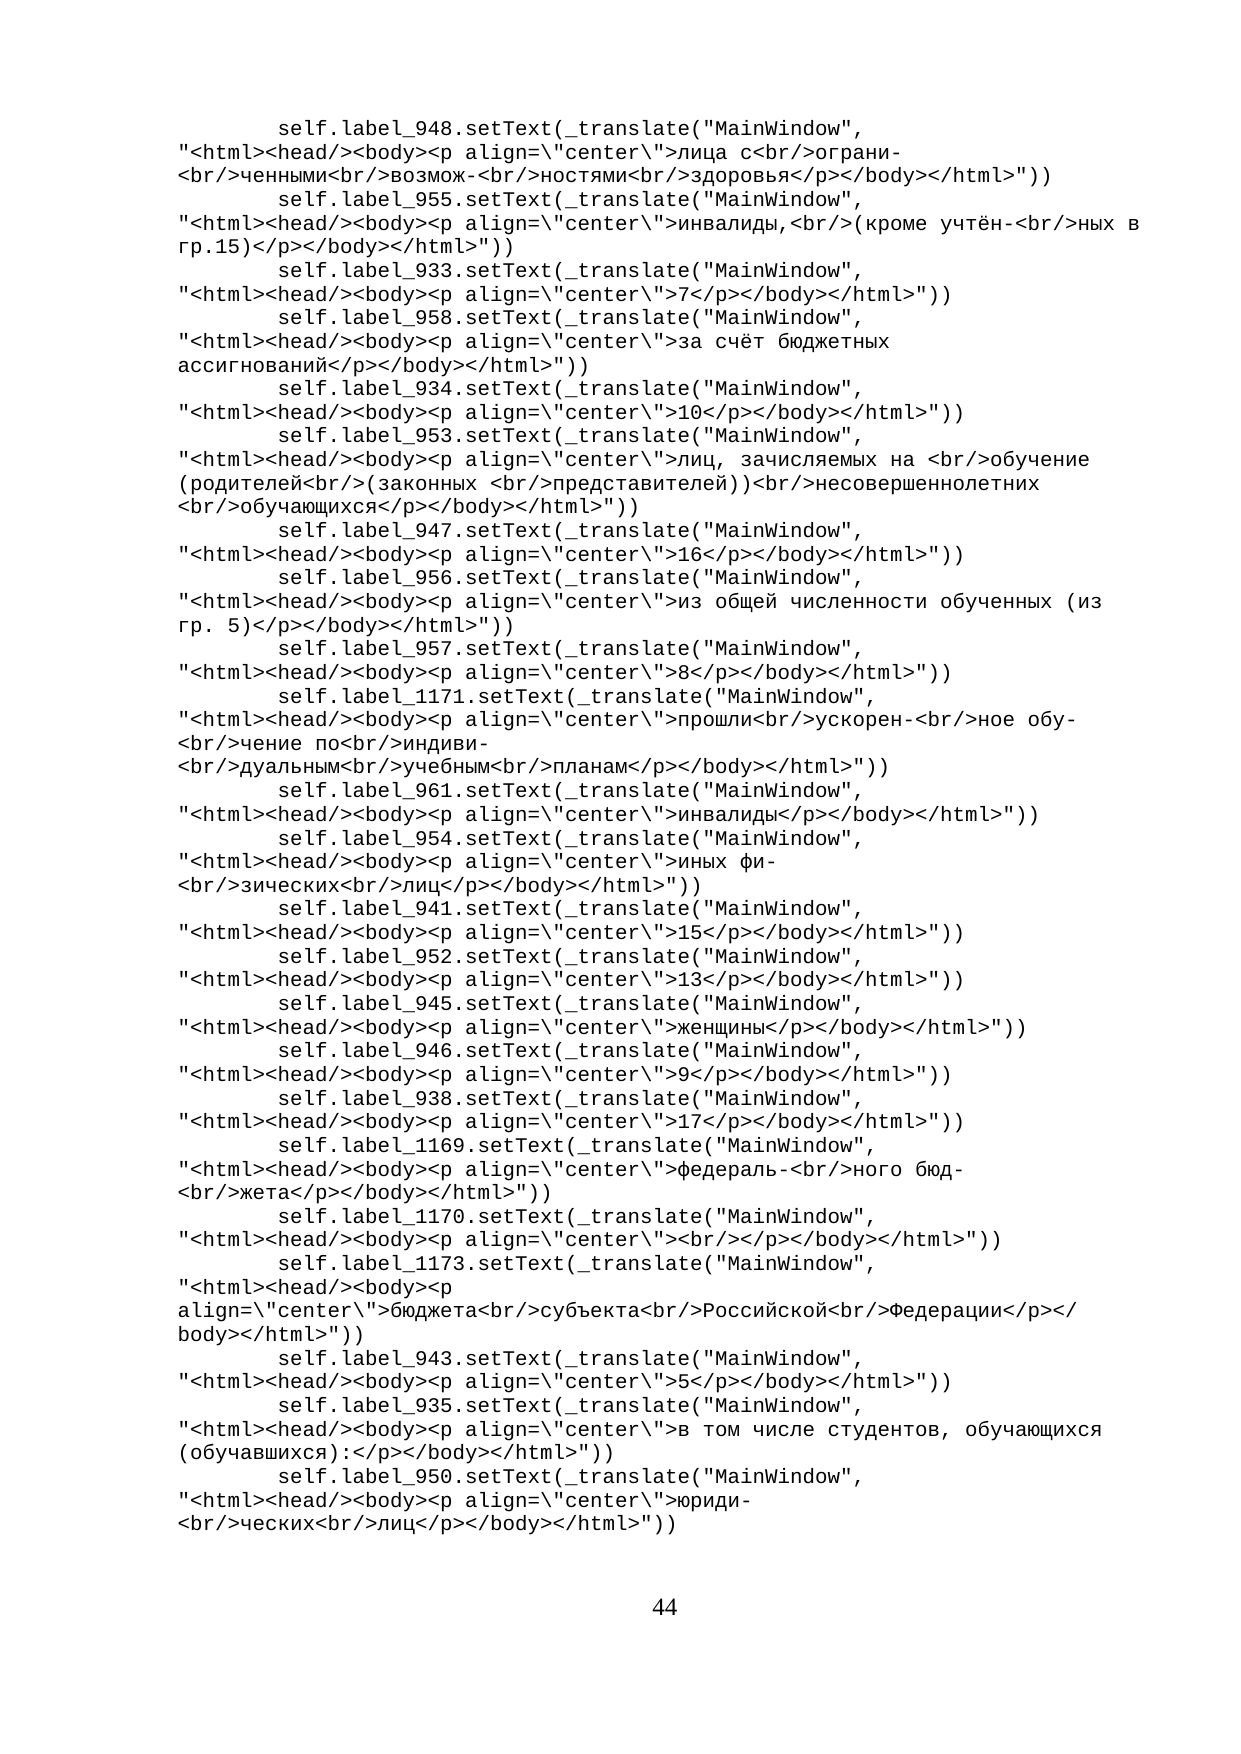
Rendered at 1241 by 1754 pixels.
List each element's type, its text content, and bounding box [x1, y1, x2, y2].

text self.label_952.setText(_translate("MainWindow", "<html><head/><body><p align=\"center\">13</p></body></html>")) [177, 946, 1152, 993]
text self.label_1173.setText(_translate("MainWindow", "<html><head/><body><p align=\"center\">бюджета<br/>субъекта<br/>Российской<br/>Федерации</p></body></html>")) [177, 1253, 1152, 1348]
text self.label_948.setText(_translate("MainWindow", "<html><head/><body><p align=\"center\">лица с<br/>ограни-<br/>ченными<br/>возмож-<br/>ностями<br/>здоровья</p></body></html>")) [177, 118, 1152, 189]
text self.label_950.setText(_translate("MainWindow", "<html><head/><body><p align=\"center\">юриди-<br/>ческих<br/>лиц</p></body></html>")) [177, 1466, 1152, 1537]
text self.label_956.setText(_translate("MainWindow", "<html><head/><body><p align=\"center\">из общей численности обученных (из гр. 5)</p></body></html>")) [177, 567, 1152, 638]
text self.label_935.setText(_translate("MainWindow", "<html><head/><body><p align=\"center\">в том числе студентов, обучающихся (обучавшихся):</p></body></html>")) [177, 1395, 1152, 1466]
text self.label_945.setText(_translate("MainWindow", "<html><head/><body><p align=\"center\">женщины</p></body></html>")) [177, 993, 1152, 1040]
text self.label_943.setText(_translate("MainWindow", "<html><head/><body><p align=\"center\">5</p></body></html>")) [177, 1348, 1152, 1395]
text self.label_961.setText(_translate("MainWindow", "<html><head/><body><p align=\"center\">инвалиды</p></body></html>")) [177, 780, 1152, 827]
text self.label_934.setText(_translate("MainWindow", "<html><head/><body><p align=\"center\">10</p></body></html>")) [177, 378, 1152, 426]
text self.label_946.setText(_translate("MainWindow", "<html><head/><body><p align=\"center\">9</p></body></html>")) [177, 1040, 1152, 1088]
text self.label_933.setText(_translate("MainWindow", "<html><head/><body><p align=\"center\">7</p></body></html>")) [177, 260, 1152, 307]
text self.label_941.setText(_translate("MainWindow", "<html><head/><body><p align=\"center\">15</p></body></html>")) [177, 898, 1152, 946]
text self.label_954.setText(_translate("MainWindow", "<html><head/><body><p align=\"center\">иных фи-<br/>зических<br/>лиц</p></body></html>")) [177, 827, 1152, 898]
text self.label_938.setText(_translate("MainWindow", "<html><head/><body><p align=\"center\">17</p></body></html>")) [177, 1088, 1152, 1135]
text self.label_955.setText(_translate("MainWindow", "<html><head/><body><p align=\"center\">инвалиды,<br/>(кроме учтён-<br/>ных в гр.15)</p></body></html>")) [177, 189, 1152, 260]
text self.label_953.setText(_translate("MainWindow", "<html><head/><body><p align=\"center\">лиц, зачисляемых на <br/>обучение (родителей<br/>(законных <br/>представителей))<br/>несовершеннолетних <br/>обучающихся</p></body></html>")) [177, 426, 1152, 520]
text self.label_947.setText(_translate("MainWindow", "<html><head/><body><p align=\"center\">16</p></body></html>")) [177, 520, 1152, 567]
text self.label_1169.setText(_translate("MainWindow", "<html><head/><body><p align=\"center\">федераль-<br/>ного бюд-<br/>жета</p></body></html>")) [177, 1135, 1152, 1206]
text self.label_957.setText(_translate("MainWindow", "<html><head/><body><p align=\"center\">8</p></body></html>")) [177, 638, 1152, 686]
text self.label_958.setText(_translate("MainWindow", "<html><head/><body><p align=\"center\">за счёт бюджетных ассигнований</p></body></html>")) [177, 307, 1152, 378]
text self.label_1170.setText(_translate("MainWindow", "<html><head/><body><p align=\"center\"><br/></p></body></html>")) [177, 1206, 1152, 1253]
text self.label_1171.setText(_translate("MainWindow", "<html><head/><body><p align=\"center\">прошли<br/>ускорен-<br/>ное обу-<br/>чение по<br/>индиви-<br/>дуальным<br/>учебным<br/>планам</p></body></html>")) [177, 686, 1152, 780]
